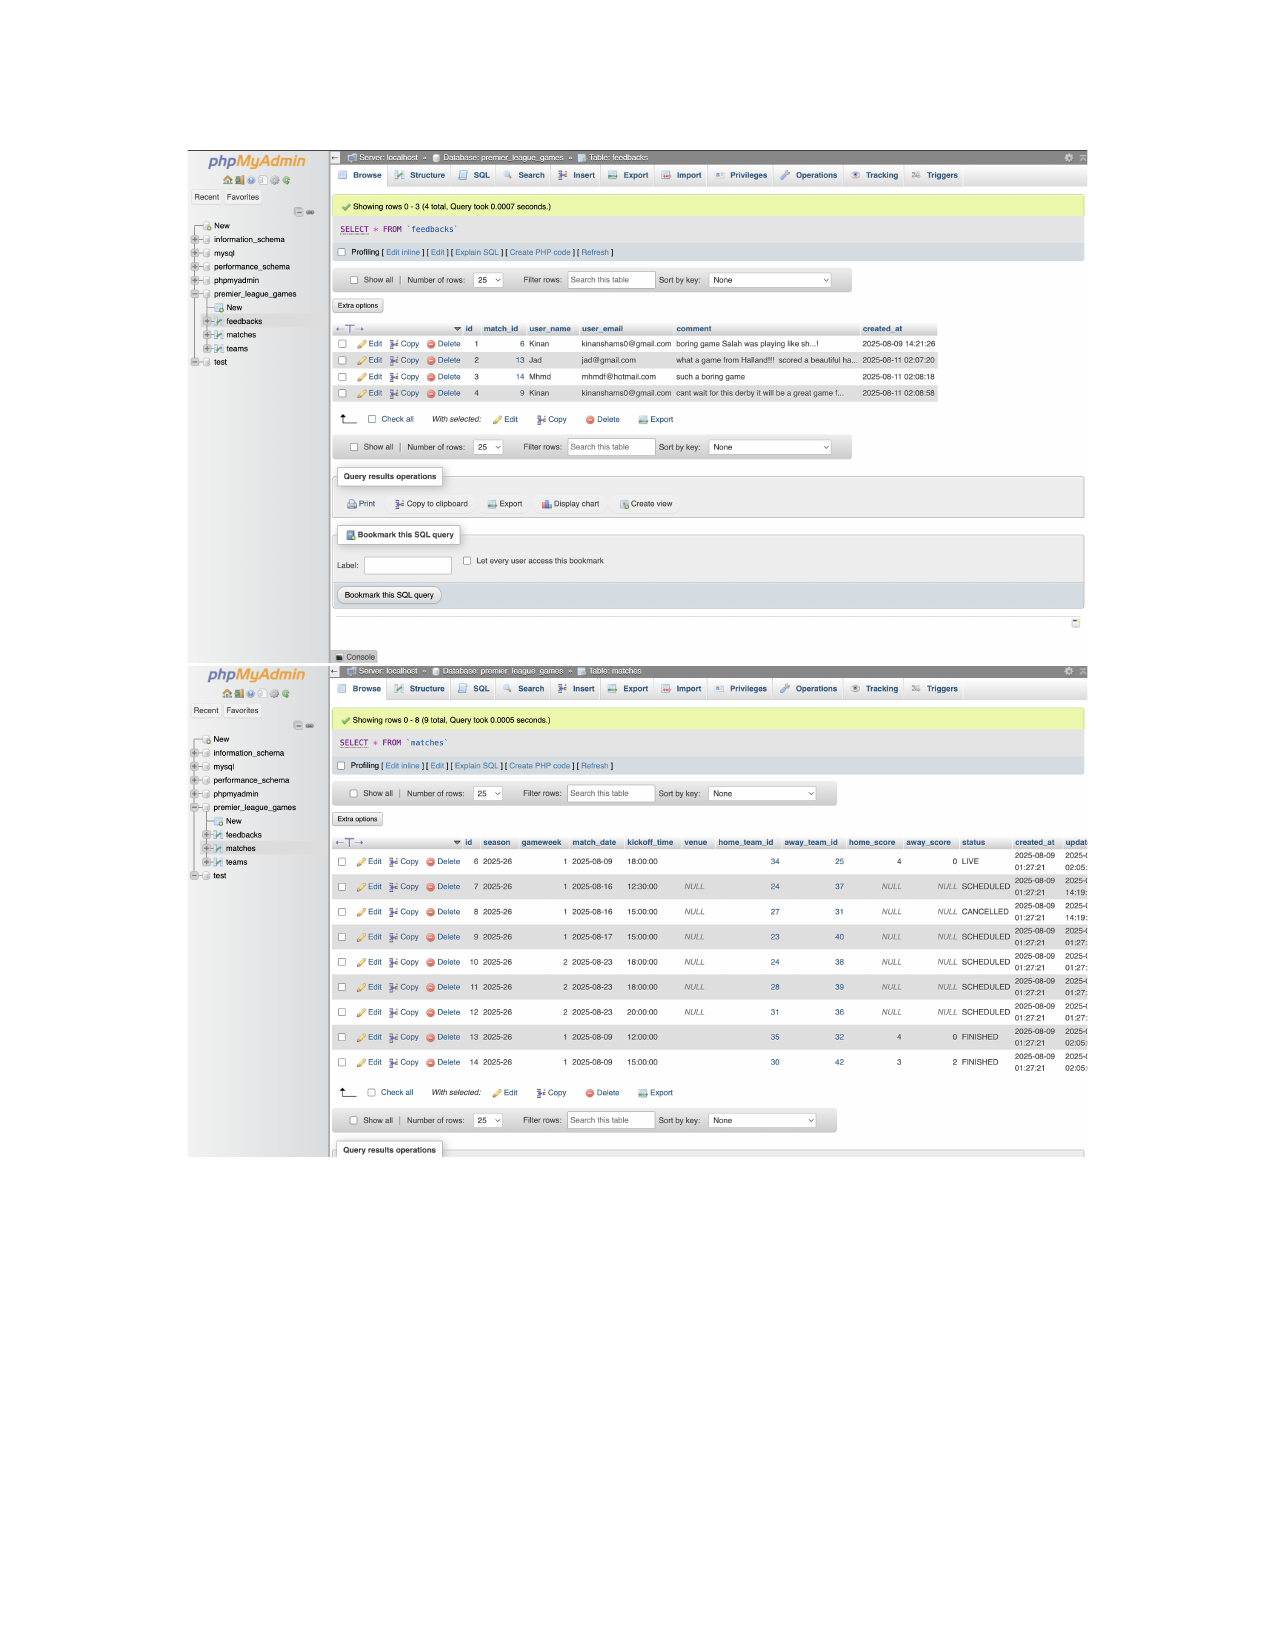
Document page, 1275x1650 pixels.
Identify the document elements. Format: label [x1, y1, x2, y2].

picture [187, 150, 1088, 663]
picture [187, 666, 1088, 1157]
